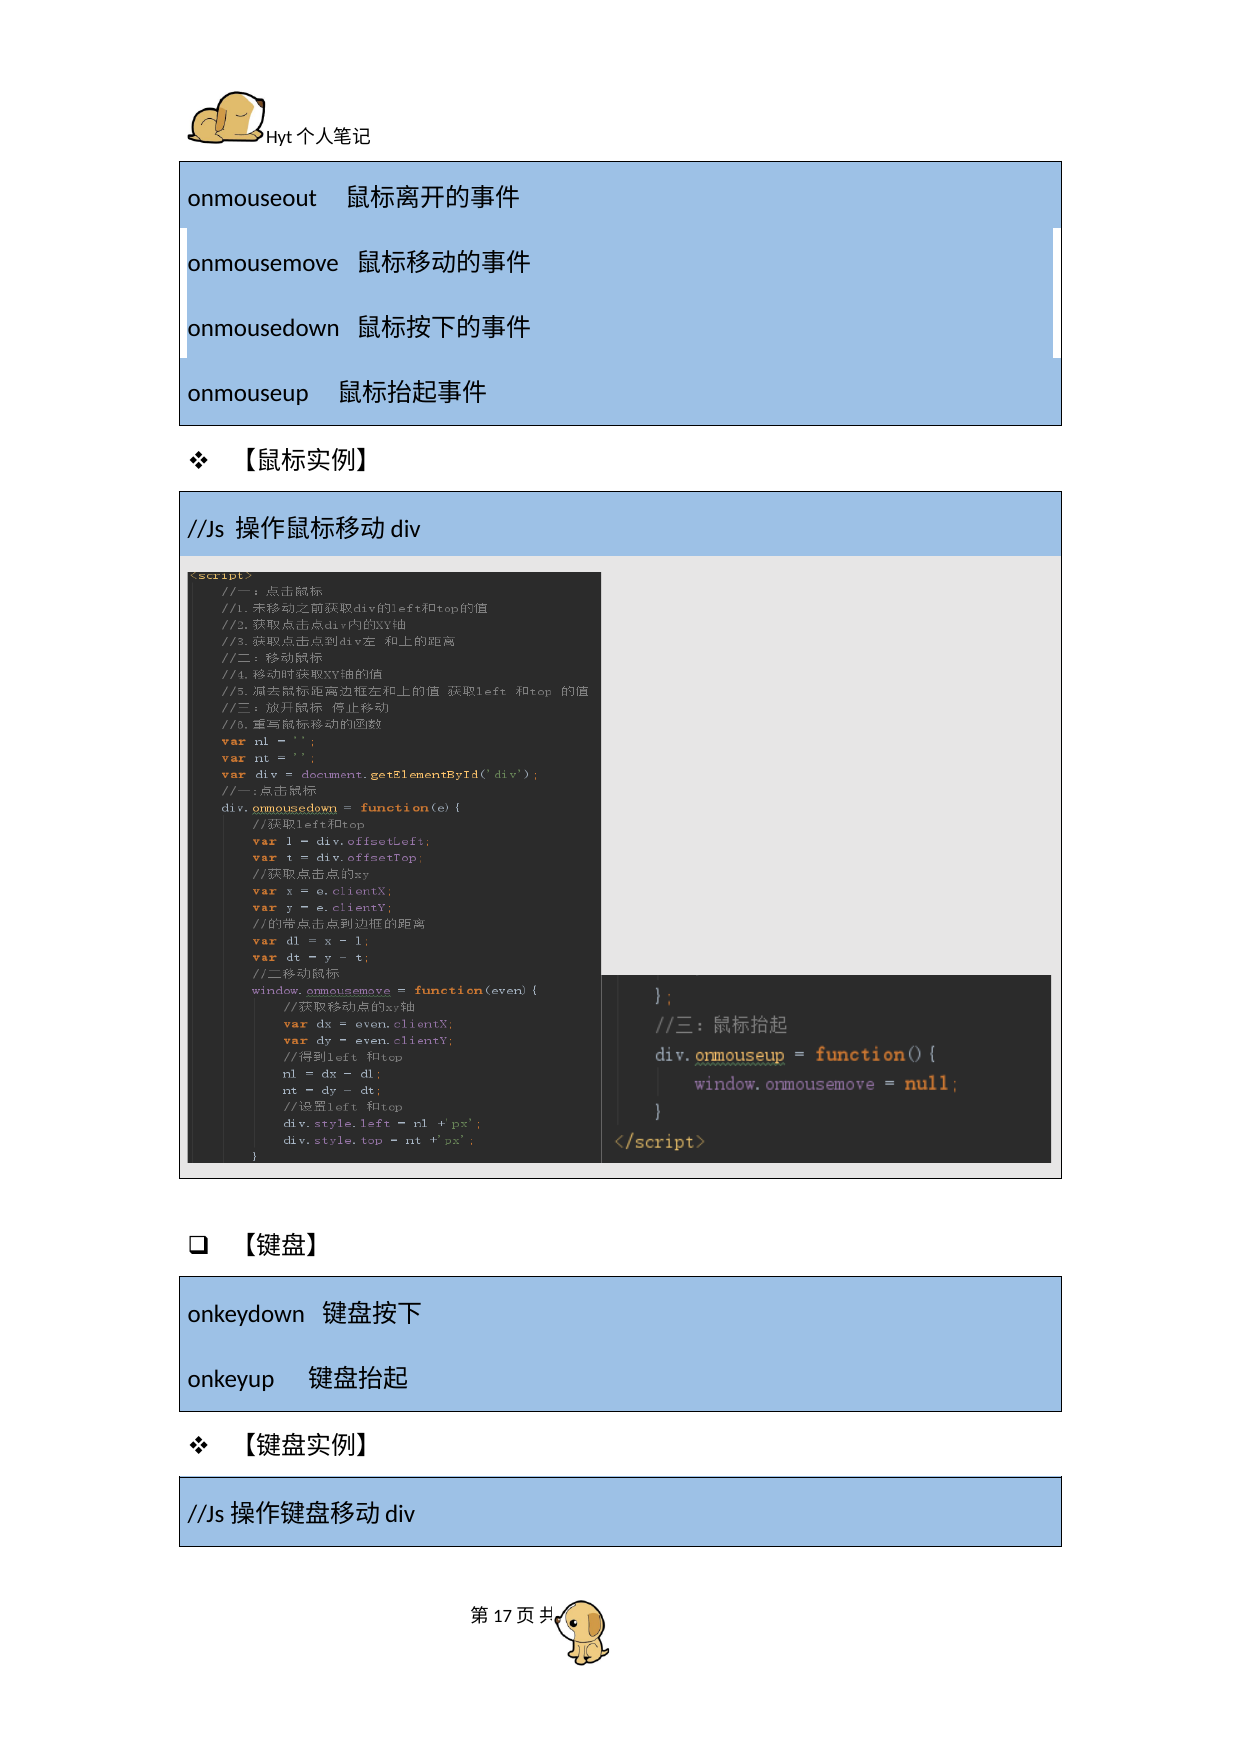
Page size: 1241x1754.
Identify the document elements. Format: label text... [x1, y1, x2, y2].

picture [187, 572, 1052, 1163]
list 【键盘】 [187, 1211, 1053, 1276]
text onmouseup 鼠标抬起事件 [180, 356, 1061, 425]
text onmouseout 鼠标离开的事件 [180, 162, 1061, 228]
picture [551, 1600, 610, 1666]
text onmousemove 鼠标移动的事件 [187, 228, 1053, 293]
text onkeyup 键盘抬起 [180, 1341, 1061, 1411]
text //Js 操作键盘移动div [180, 1478, 1061, 1546]
list 【键盘实例】 [187, 1412, 1053, 1476]
text onkeydown 键盘按下 [180, 1277, 1061, 1341]
text onmousedown 鼠标按下的事件 [187, 293, 1053, 356]
picture [187, 90, 266, 144]
text //Js 操作鼠标移动div [180, 492, 1061, 556]
list 【鼠标实例】 [187, 426, 1053, 491]
